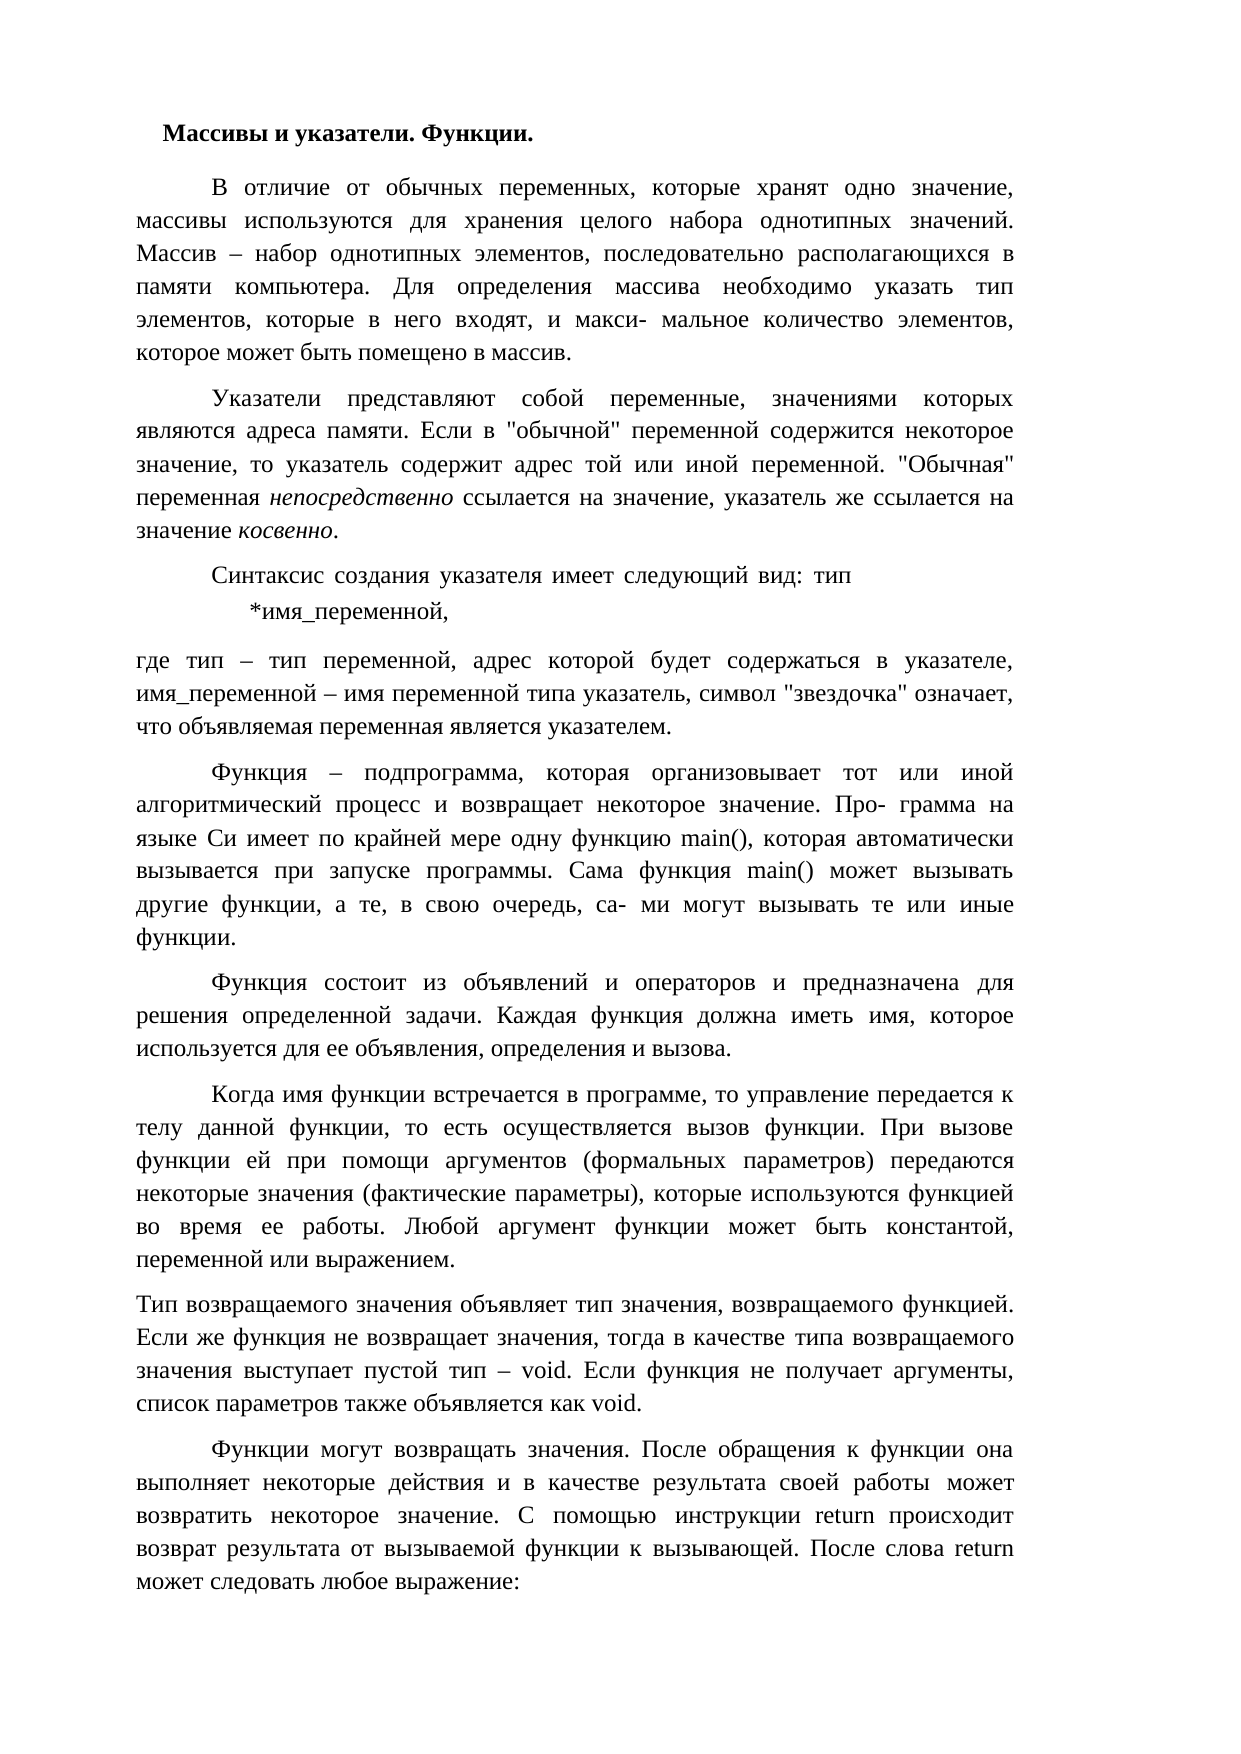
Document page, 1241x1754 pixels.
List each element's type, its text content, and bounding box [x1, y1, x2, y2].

text Массивы и указатели. Функции. [89, 118, 1063, 147]
text где тип – тип переменной, адрес которой будет содержаться в указателе, имя_переменной – имя переменной типа указатель, символ "звездочка" означает, что объявляемая переменная является указателем. [136, 645, 1014, 740]
text В отличие от обычных переменных, которые хранят одно значение, массивы используются для хранения целого набора однотипных значений. Массив – набор однотипных элементов, последовательно располагающихся в памяти компьютера. Для определения массива необходимо указать тип элементов, которые в него входят, и макси- мальное количество элементов, которое может быть помещено в массив. [136, 172, 1014, 366]
text Функция – подпрограмма, которая организовывает тот или иной алгоритмический процесс и возвращает некоторое значение. Про- грамма на языке Си имеет по крайней мере одну функцию main(), которая автоматически вызывается при запуске программы. Сама функция main() может вызывать другие функции, а те, в свою очередь, са- ми могут вызывать те или иные функции. [136, 757, 1014, 950]
text Функции могут возвращать значения. После обращения к функции она выполняет некоторые действия и в качестве результата своей работы может возвратить некоторое значение. С помощью инструкции return происходит возврат результата от вызываемой функции к вызывающей. После слова return может следовать любое выражение: [136, 1434, 1014, 1595]
text Когда имя функции встречается в программе, то управление передается к телу данной функции, то есть осуществляется вызов функции. При вызове функции ей при помощи аргументов (формальных параметров) передаются некоторые значения (фактические параметры), которые используются функцией во время ее работы. Любой аргумент функции может быть константой, переменной или выражением. [136, 1079, 1014, 1273]
text Указатели представляют собой переменные, значениями которых являются адреса памяти. Если в "обычной" переменной содержится некоторое значение, то указатель содержит адрес той или иной переменной. "Обычная" переменная непосредственно ссылается на значение, указатель же ссылается на значение косвенно. [136, 383, 1014, 543]
text Функция состоит из объявлений и операторов и предназначена для решения определенной задачи. Каждая функция должна иметь имя, которое используется для ее объявления, определения и вызова. [136, 967, 1014, 1062]
text Тип возвращаемого значения объявляет тип значения, возвращаемого функцией. Если же функция не возвращает значения, тогда в качестве типа возвращаемого значения выступает пустой тип – void. Если функция не получает аргументы, список параметров также объявляется как void. [136, 1289, 1014, 1417]
text Синтаксис создания указателя имеет следующий вид: тип *имя_переменной, [211, 560, 851, 625]
